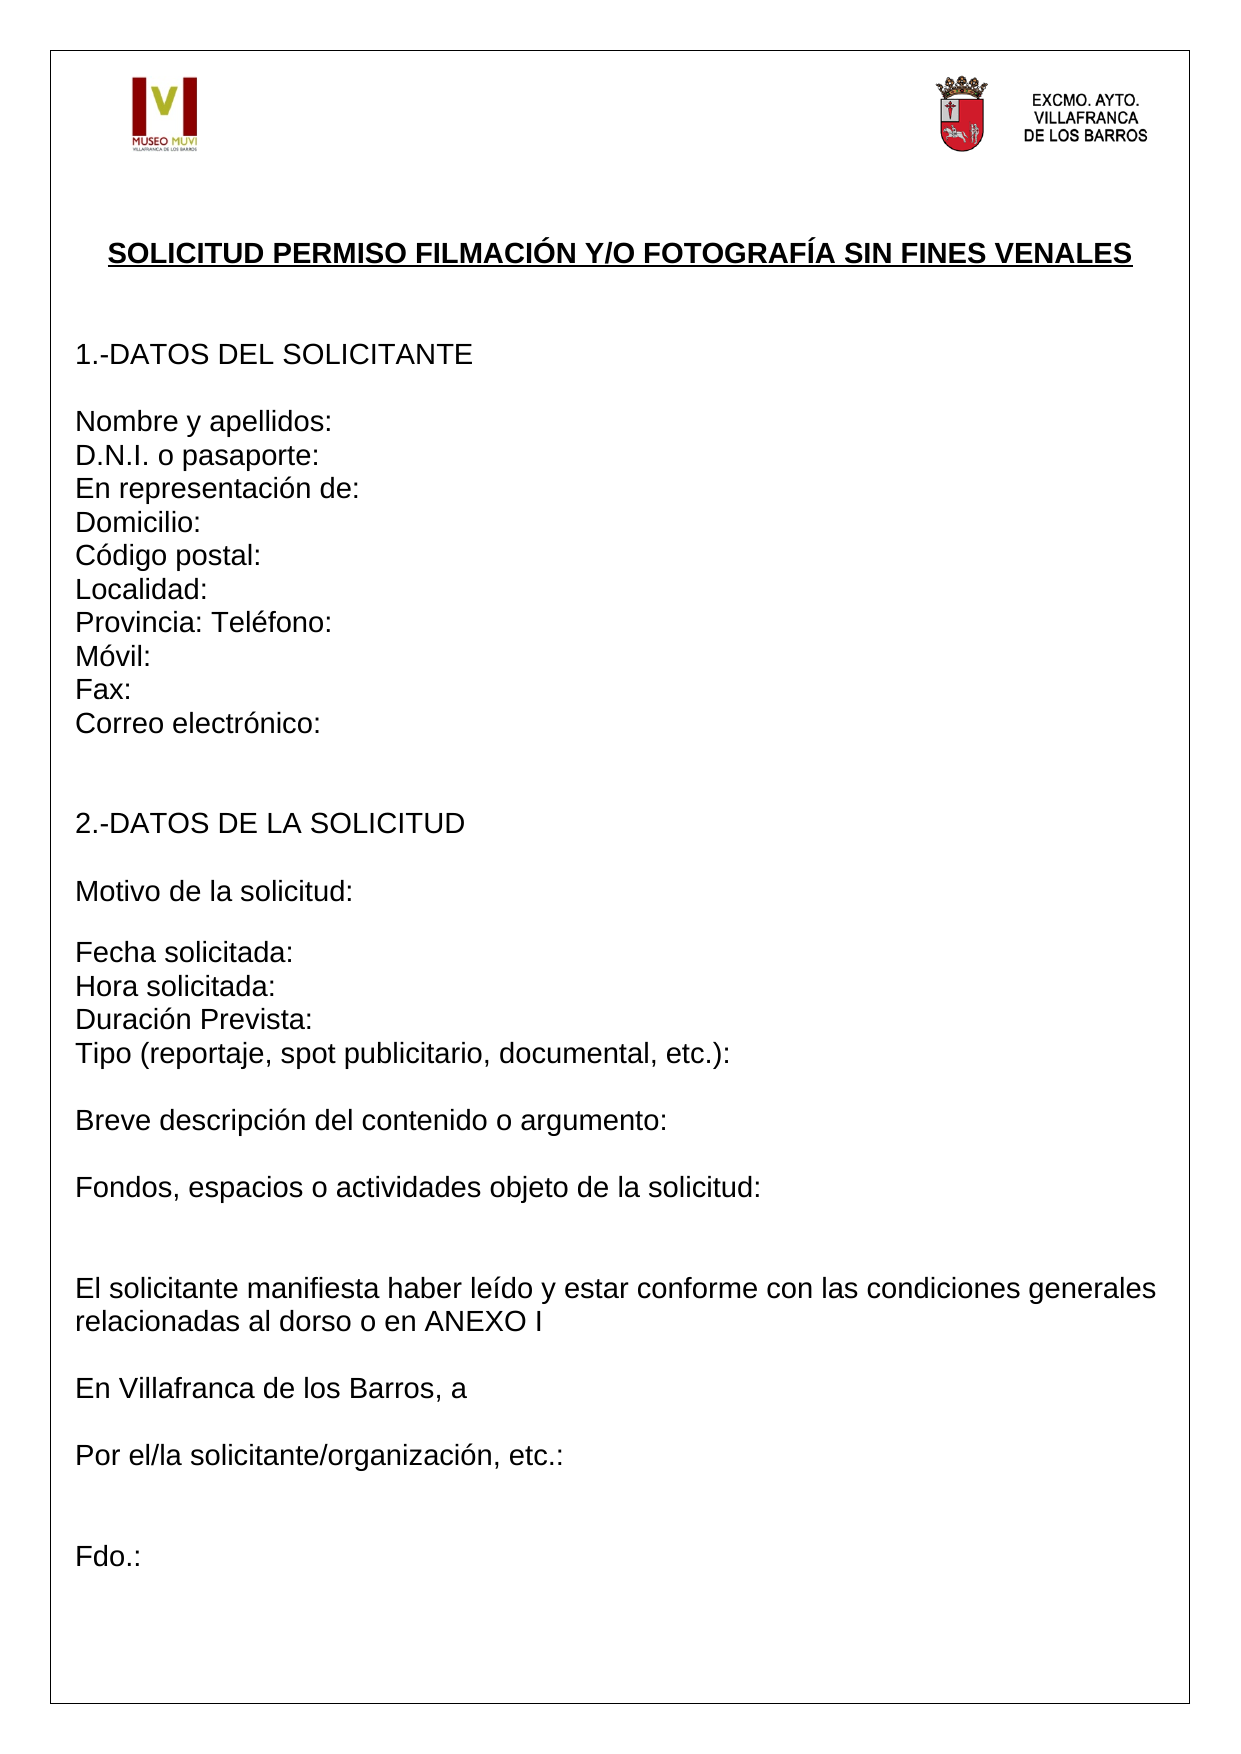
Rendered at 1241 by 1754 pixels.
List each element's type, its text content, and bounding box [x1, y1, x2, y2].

text Fecha solicitada: [75, 935, 1165, 969]
text Móvil: [75, 639, 1165, 672]
text En Villafranca de los Barros, a [75, 1371, 1165, 1405]
text Por el/la solicitante/organización, etc.: [75, 1438, 1165, 1472]
text Nombre y apellidos: [75, 404, 1165, 438]
text D.N.I. o pasaporte: [75, 438, 1165, 471]
text El solicitante manifiesta haber leído y estar conforme con las condiciones generales relacionadas al dorso o en ANEXO I [75, 1271, 1165, 1338]
text Domicilio: [75, 505, 1165, 538]
text Breve descripción del contenido o argumento: [75, 1103, 1165, 1136]
text Fondos, espacios o actividades objeto de la solicitud: [75, 1170, 1165, 1203]
text Duración Prevista: [75, 1002, 1165, 1036]
text Provincia: Teléfono: [75, 605, 1165, 639]
text Fax: [75, 672, 1165, 706]
text Localidad: [75, 572, 1165, 605]
text Hora solicitada: [75, 969, 1165, 1002]
text 1.-DATOS DEL SOLICITANTE [75, 337, 1165, 371]
text Tipo (reportaje, spot publicitario, documental, etc.): [75, 1036, 1165, 1069]
text Correo electrónico: [75, 706, 1165, 739]
picture [934, 75, 1148, 152]
text 2.-DATOS DE LA SOLICITUD [75, 807, 1165, 840]
text SOLICITUD PERMISO FILMACIÓN Y/O FOTOGRAFÍA SIN FINES VENALES [75, 236, 1165, 270]
text En representación de: [75, 471, 1165, 505]
text Motivo de la solicitud: [75, 874, 1165, 907]
text Fdo.: [75, 1539, 1165, 1572]
picture [131, 76, 198, 152]
text Código postal: [75, 538, 1165, 572]
